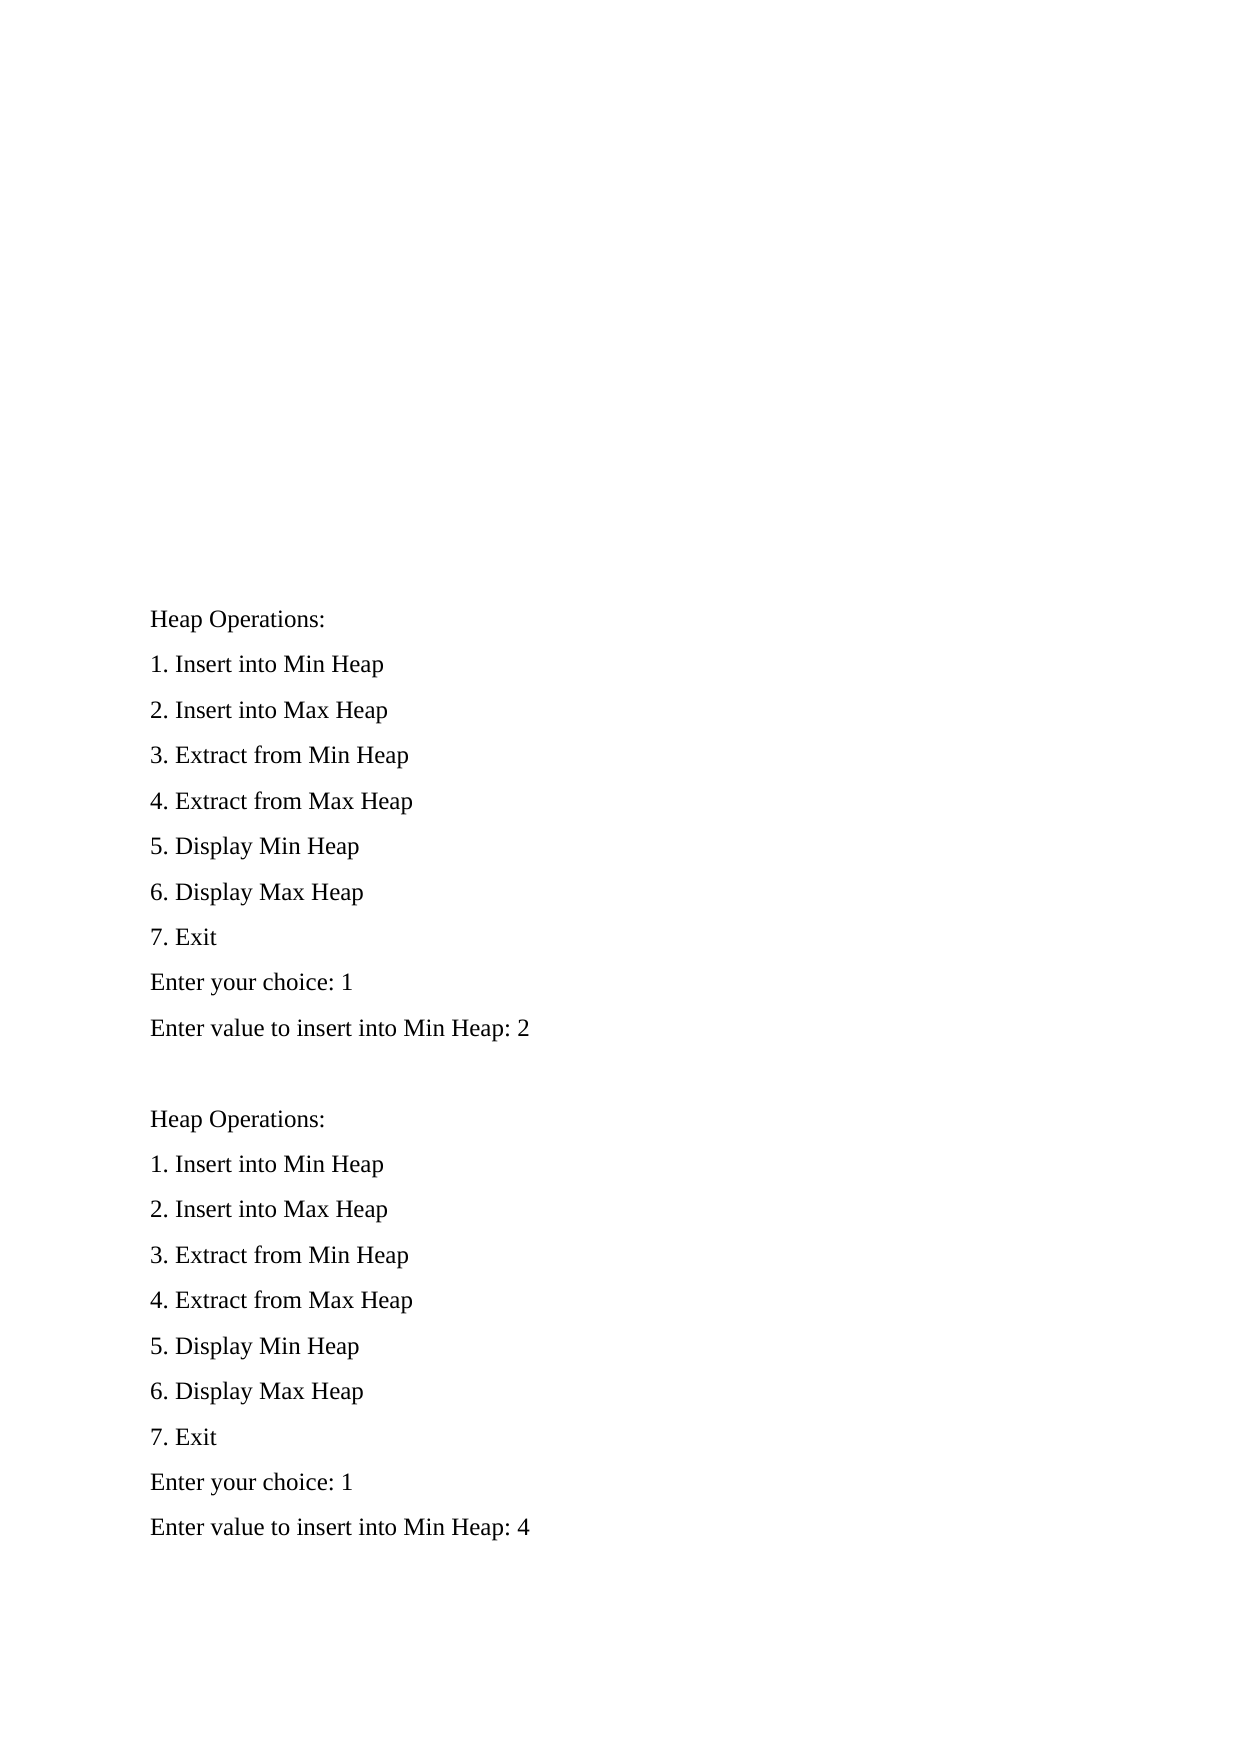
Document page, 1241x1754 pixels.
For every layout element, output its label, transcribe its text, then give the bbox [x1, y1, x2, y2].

text 6. Display Max Heap [150, 877, 1090, 905]
text Enter your choice: 1 [150, 967, 1090, 996]
text 7. Exit [150, 922, 1090, 951]
text 4. Extract from Max Heap [150, 1285, 1090, 1314]
text 1. Insert into Min Heap [150, 1149, 1090, 1178]
text 4. Extract from Max Heap [150, 786, 1090, 814]
text Heap Operations: [150, 1104, 1090, 1132]
text 3. Extract from Min Heap [150, 740, 1090, 769]
text 2. Insert into Max Heap [150, 695, 1090, 724]
text Enter value to insert into Min Heap: 2 [150, 1013, 1090, 1042]
text 2. Insert into Max Heap [150, 1194, 1090, 1223]
text Enter your choice: 1 [150, 1467, 1090, 1496]
text 3. Extract from Min Heap [150, 1240, 1090, 1269]
text Enter value to insert into Min Heap: 4 [150, 1512, 1090, 1541]
text 5. Display Min Heap [150, 831, 1090, 860]
text 7. Exit [150, 1422, 1090, 1450]
text 5. Display Min Heap [150, 1331, 1090, 1359]
text 6. Display Max Heap [150, 1376, 1090, 1405]
text Heap Operations: [150, 604, 1090, 633]
text 1. Insert into Min Heap [150, 649, 1090, 678]
